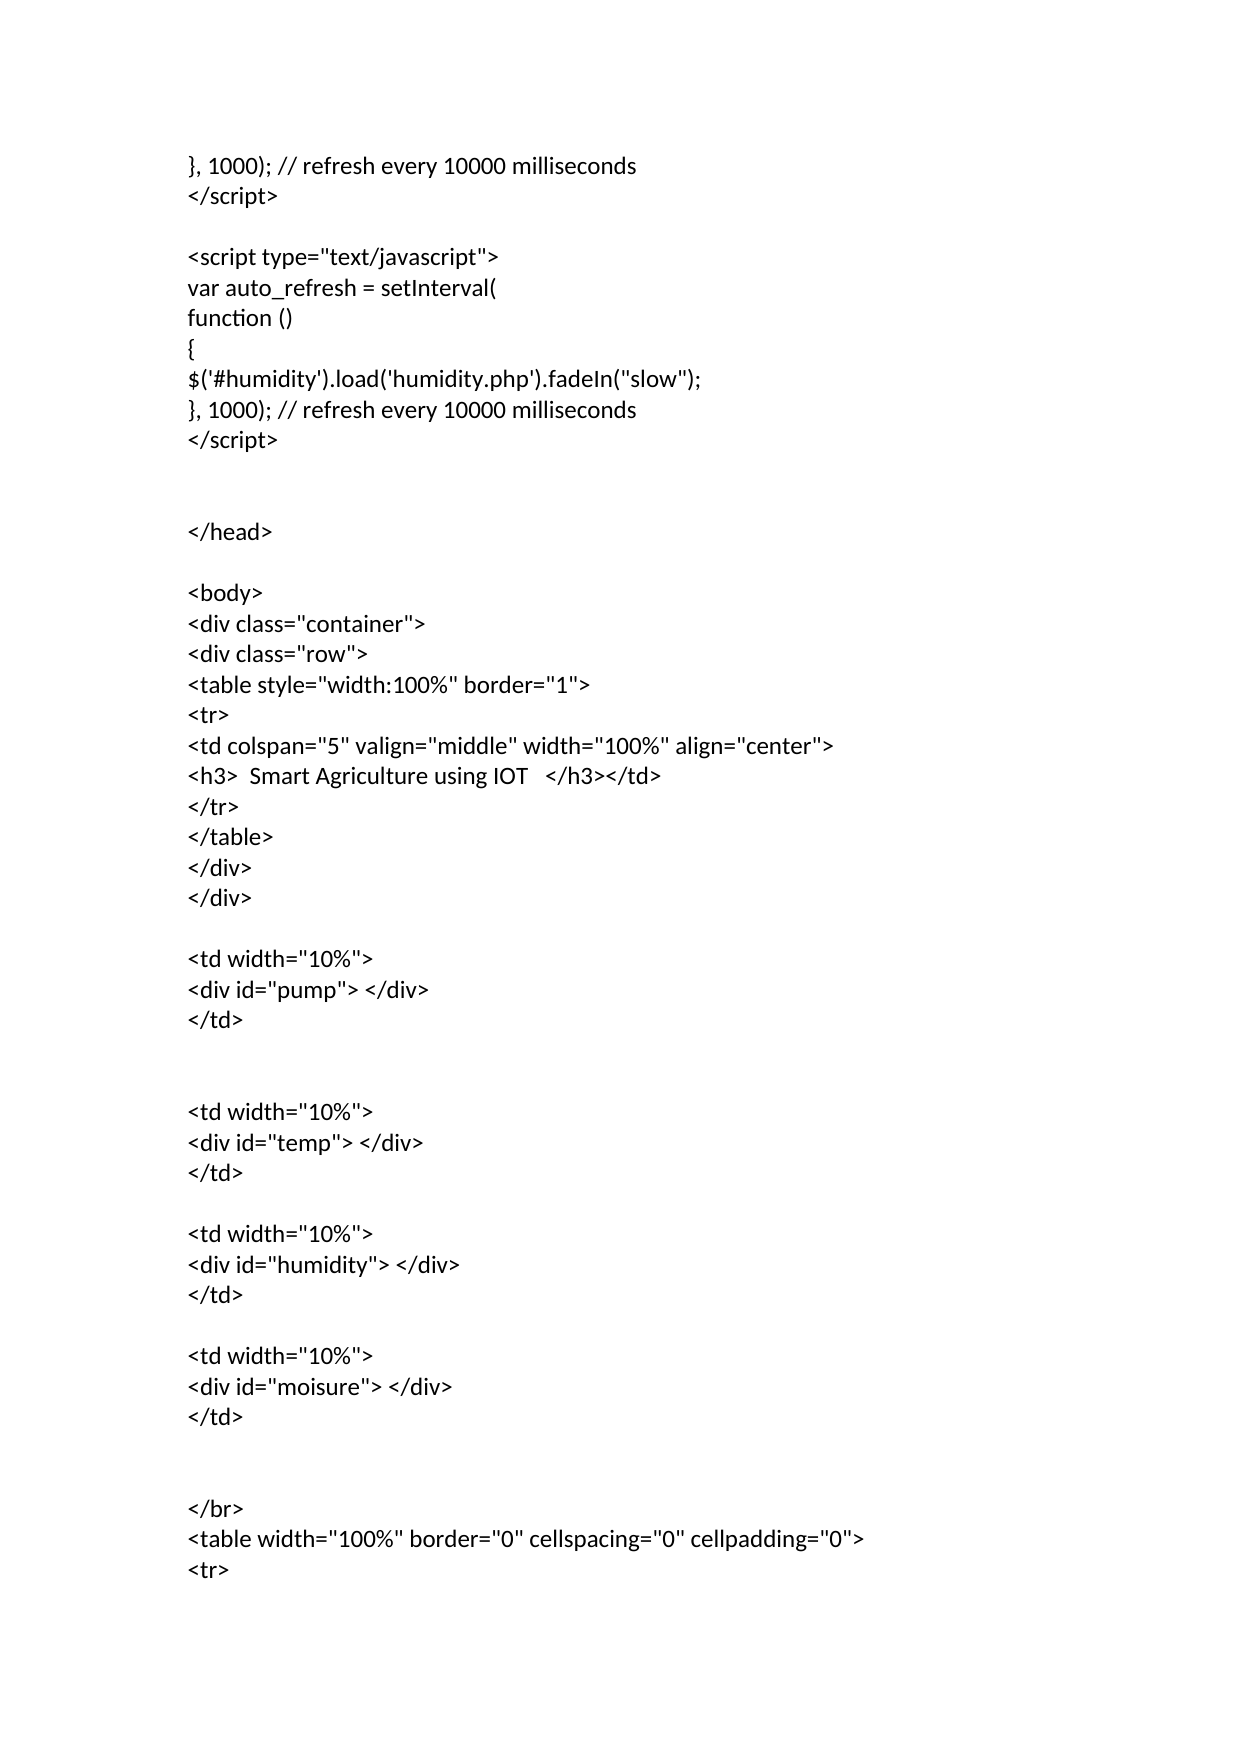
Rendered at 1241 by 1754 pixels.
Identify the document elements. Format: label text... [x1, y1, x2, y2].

text { [187, 333, 1053, 364]
text </div> [187, 852, 1053, 882]
text <body> [187, 577, 1053, 608]
text }, 1000); // refresh every 10000 milliseconds [187, 394, 1053, 425]
text <td colspan="5" valign="middle" width="100%" align="center"> [187, 730, 1053, 760]
text </table> [187, 821, 1053, 852]
text <div id="humidity"> </div> [187, 1249, 1053, 1279]
text <div id="pump"> </div> [187, 974, 1053, 1004]
text </head> [187, 516, 1053, 547]
text <div id="moisure"> </div> [187, 1371, 1053, 1401]
text </td> [187, 1157, 1053, 1188]
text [187, 150, 1053, 181]
text <div class="row"> [187, 638, 1053, 669]
text function () [187, 303, 1053, 333]
text <tr> [187, 1554, 1053, 1584]
text </td> [187, 1401, 1053, 1432]
text <td width="10%"> [187, 1218, 1053, 1249]
text </div> [187, 882, 1053, 913]
text </td> [187, 1279, 1053, 1310]
text <script type="text/javascript"> [187, 242, 1053, 272]
text </br> [187, 1493, 1053, 1523]
text <table width="100%" border="0" cellspacing="0" cellpadding="0"> [187, 1523, 1053, 1554]
text <h3> Smart Agriculture using IOT </h3></td> [187, 760, 1053, 791]
text </script> [187, 181, 1053, 211]
text </script> [187, 425, 1053, 455]
text <table style="width:100%" border="1"> [187, 669, 1053, 699]
text </td> [187, 1004, 1053, 1035]
text $('#humidity').load('humidity.php').fadeIn("slow"); [187, 364, 1053, 394]
text <td width="10%"> [187, 1096, 1053, 1127]
text <div class="container"> [187, 608, 1053, 638]
text <td width="10%"> [187, 943, 1053, 974]
text <div id="temp"> </div> [187, 1127, 1053, 1157]
text <td width="10%"> [187, 1340, 1053, 1371]
text <tr> [187, 699, 1053, 730]
text var auto_refresh = setInterval( [187, 272, 1053, 303]
text </tr> [187, 791, 1053, 821]
